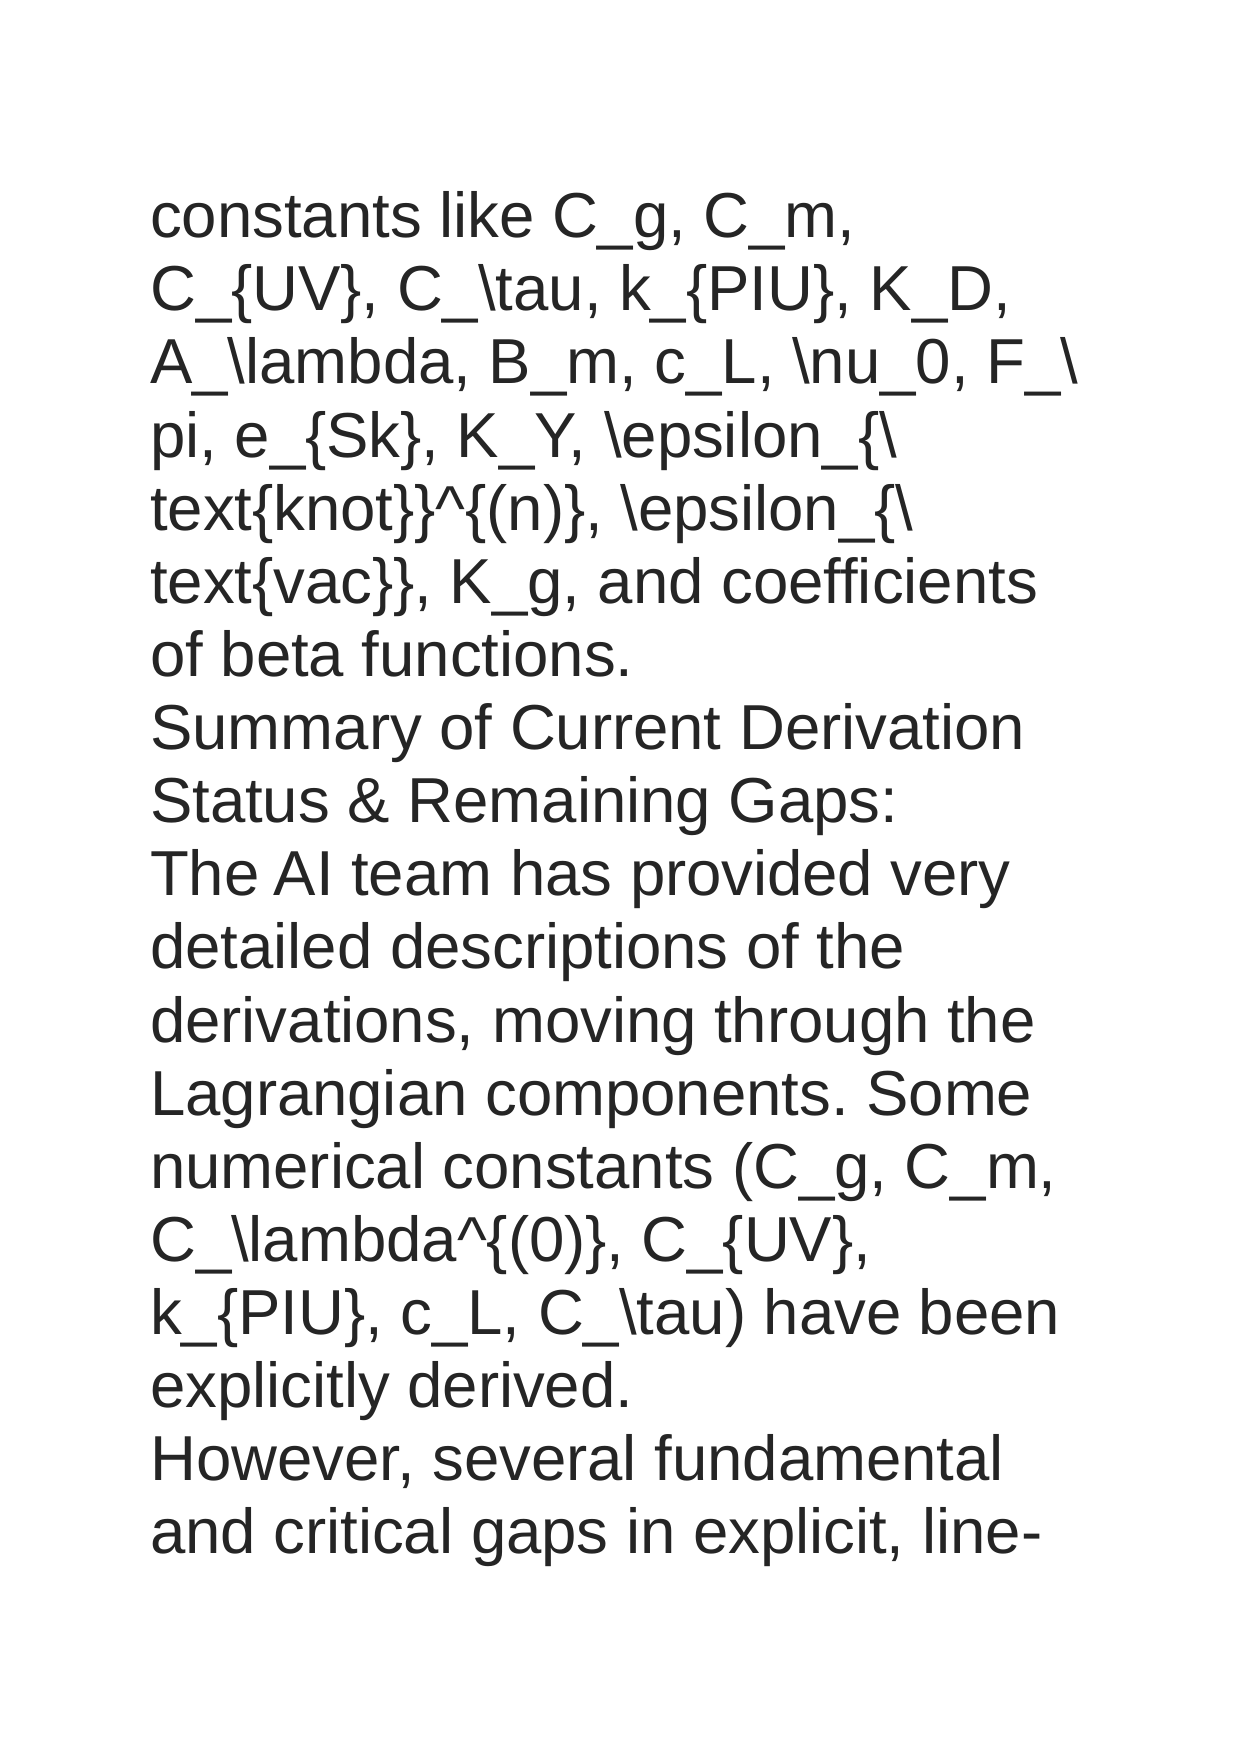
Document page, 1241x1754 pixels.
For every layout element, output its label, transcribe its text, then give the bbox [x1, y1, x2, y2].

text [150, 1427, 1090, 1573]
text The AI team has provided very detailed descriptions of the derivations, moving through the Lagrangian components. Some numerical constants (C_g, C_m, C_\lambda^{(0)}, C_{UV}, k_{PIU}, c_L, C_\tau) have been explicitly derived. [150, 842, 1090, 1427]
text Summary of Current Derivation Status & Remaining Gaps: [150, 696, 1090, 842]
text constants like C_g, C_m, C_{UV}, C_\tau, k_{PIU}, K_D, A_\lambda, B_m, c_L, \nu_0, F_\pi, e_{Sk}, K_Y, \epsilon_{\text{knot}}^{(n)}, \epsilon_{\text{vac}}, K_g, and coefficients of beta functions. [150, 184, 1090, 696]
